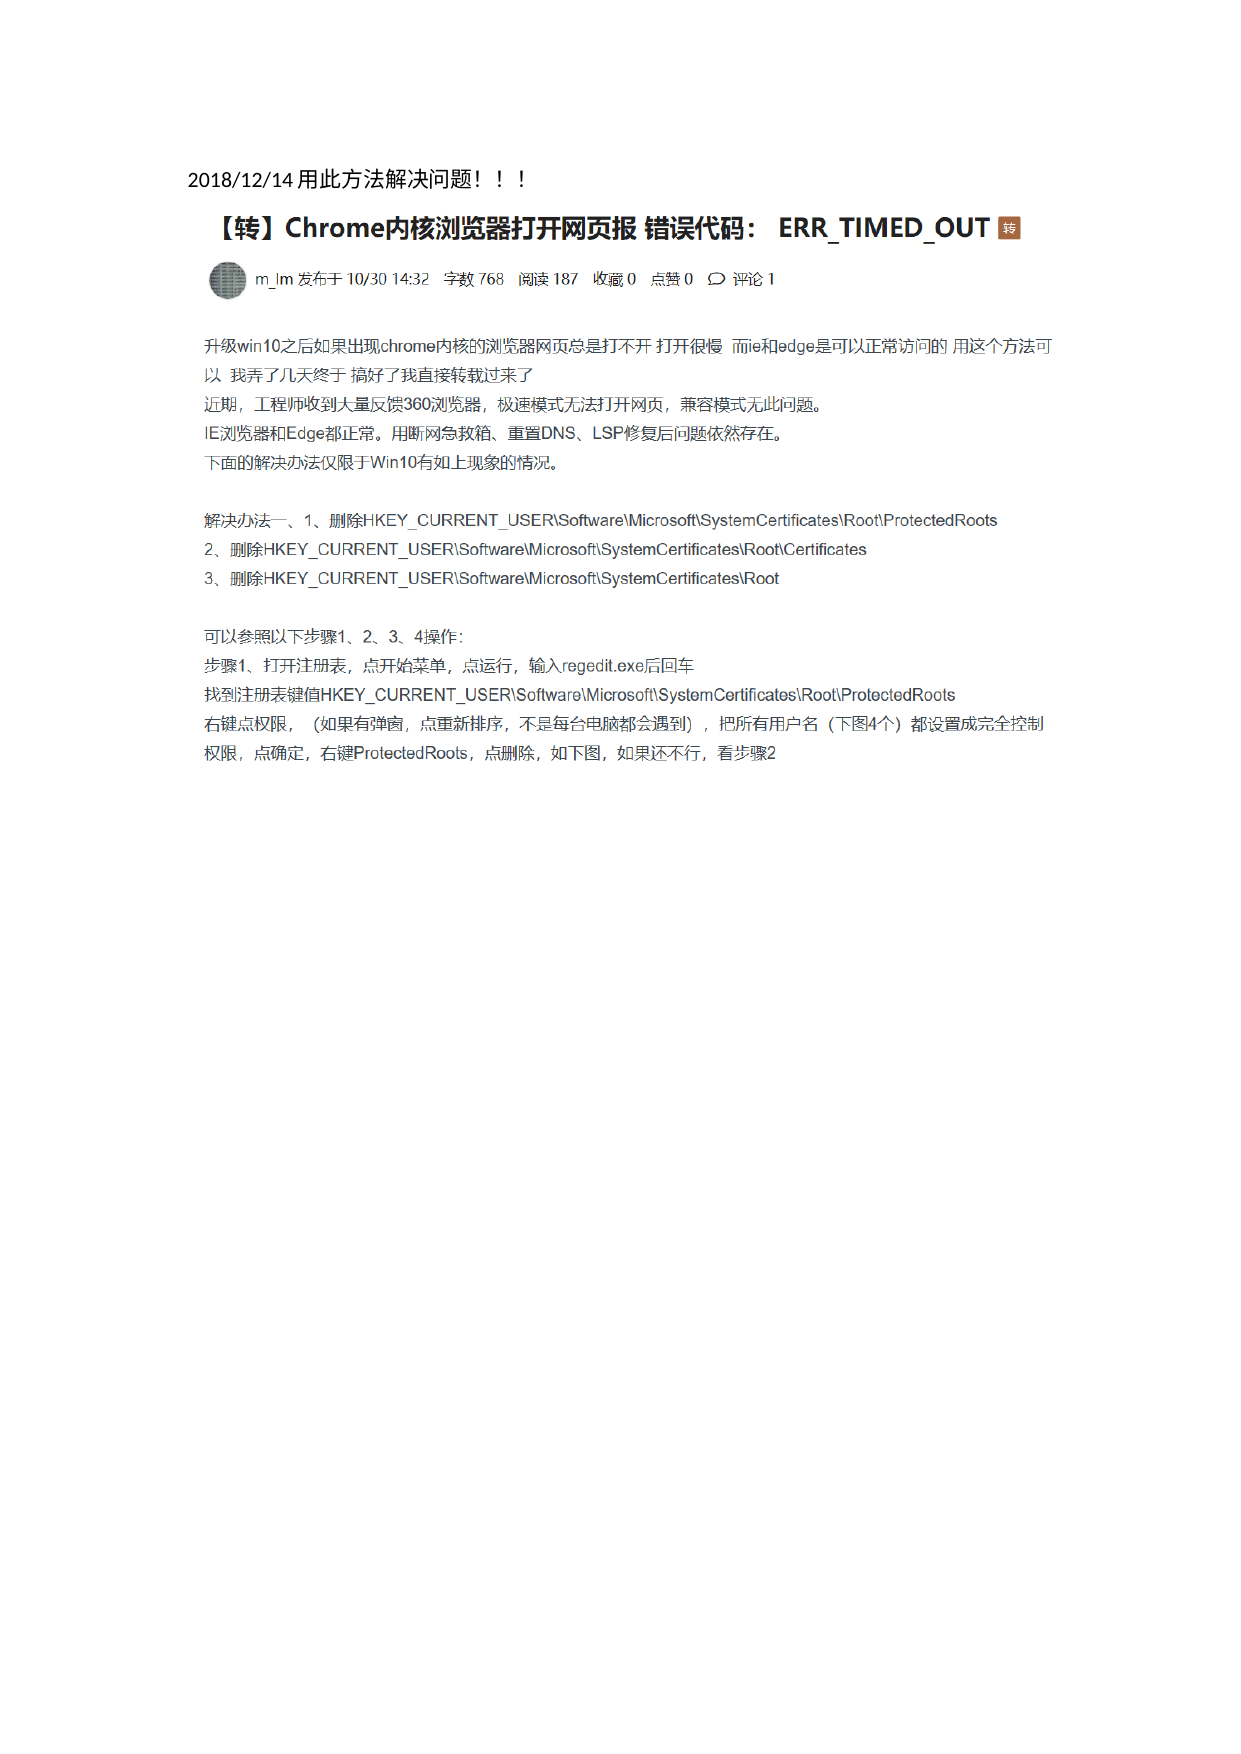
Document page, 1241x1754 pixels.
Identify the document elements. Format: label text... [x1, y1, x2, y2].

picture [187, 324, 1053, 765]
picture [187, 194, 1053, 319]
text 2018/12/14用此方法解决问题！！！ [187, 162, 1053, 194]
